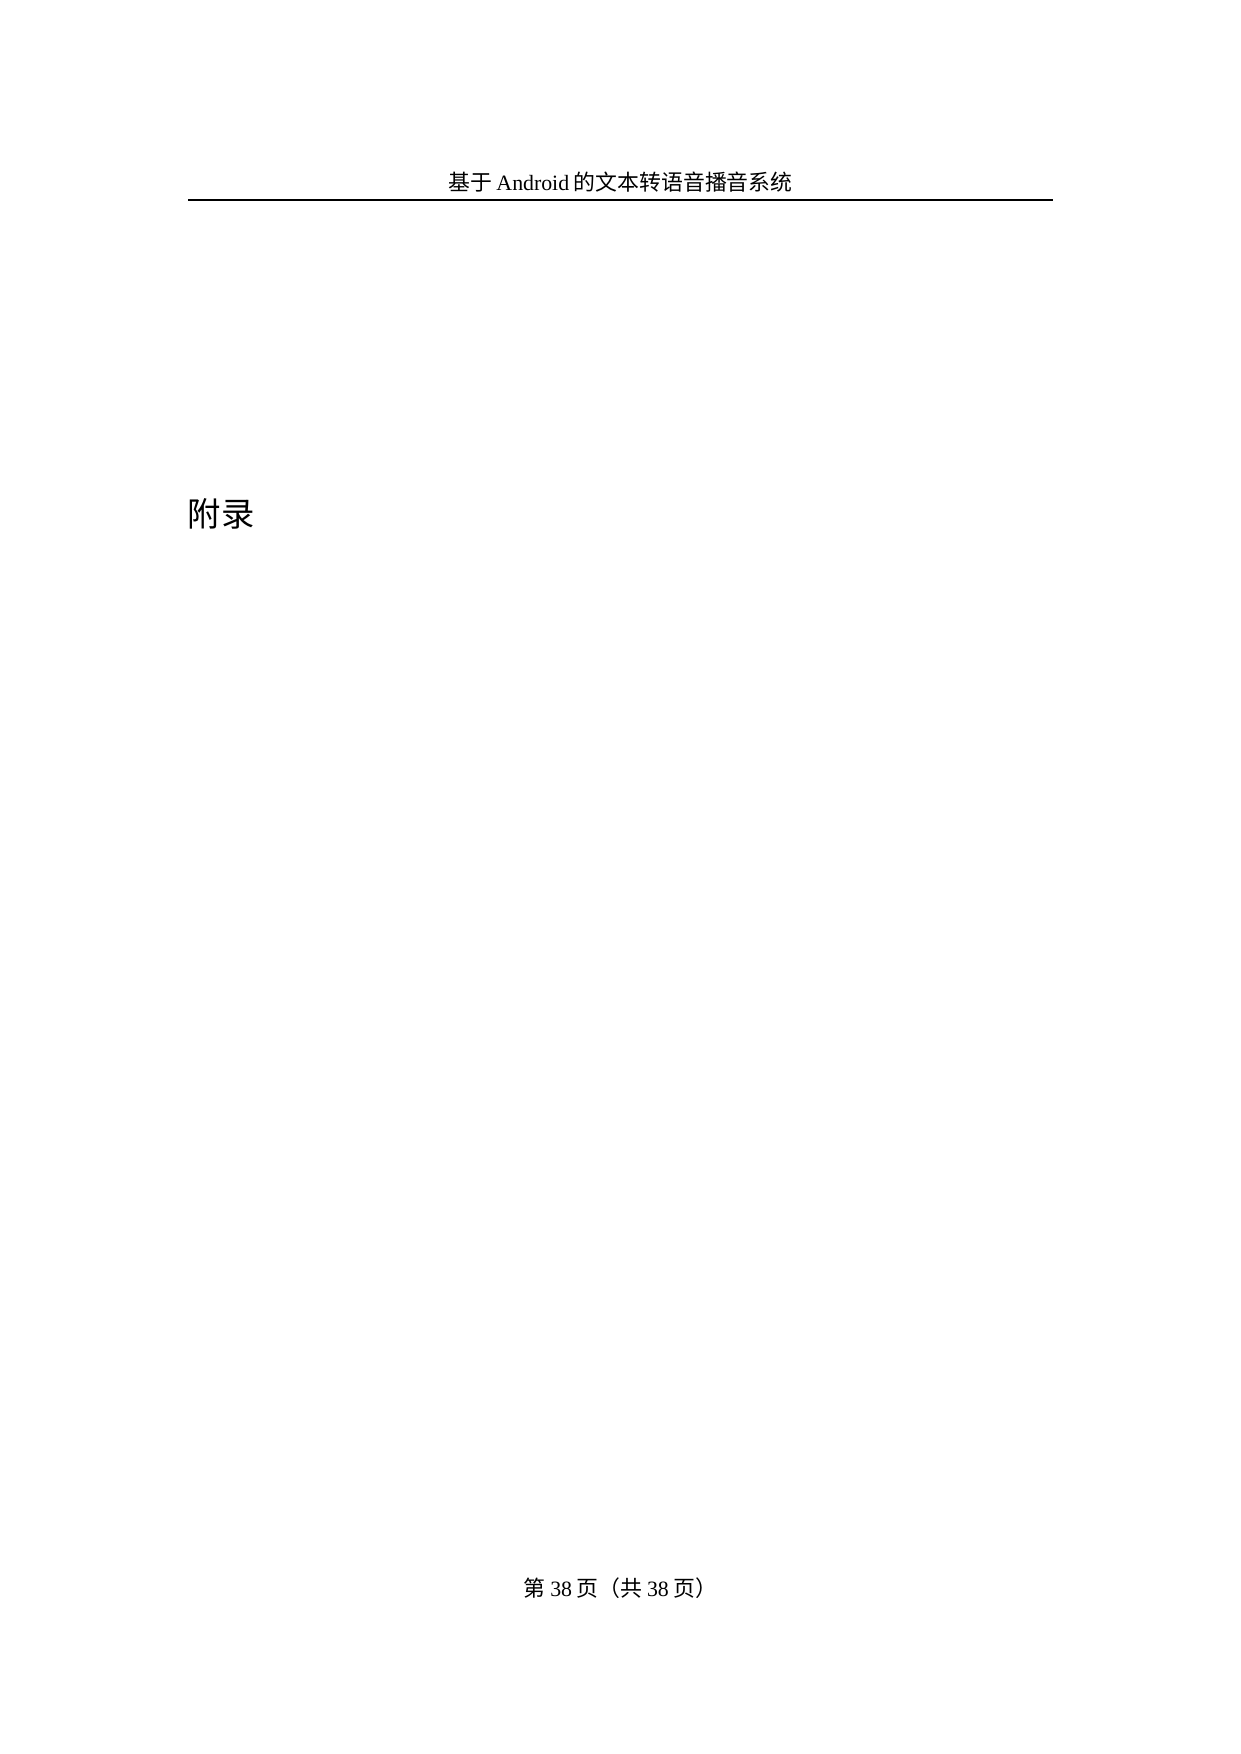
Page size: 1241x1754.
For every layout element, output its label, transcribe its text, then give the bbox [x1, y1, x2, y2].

text 附录 [187, 478, 1053, 546]
